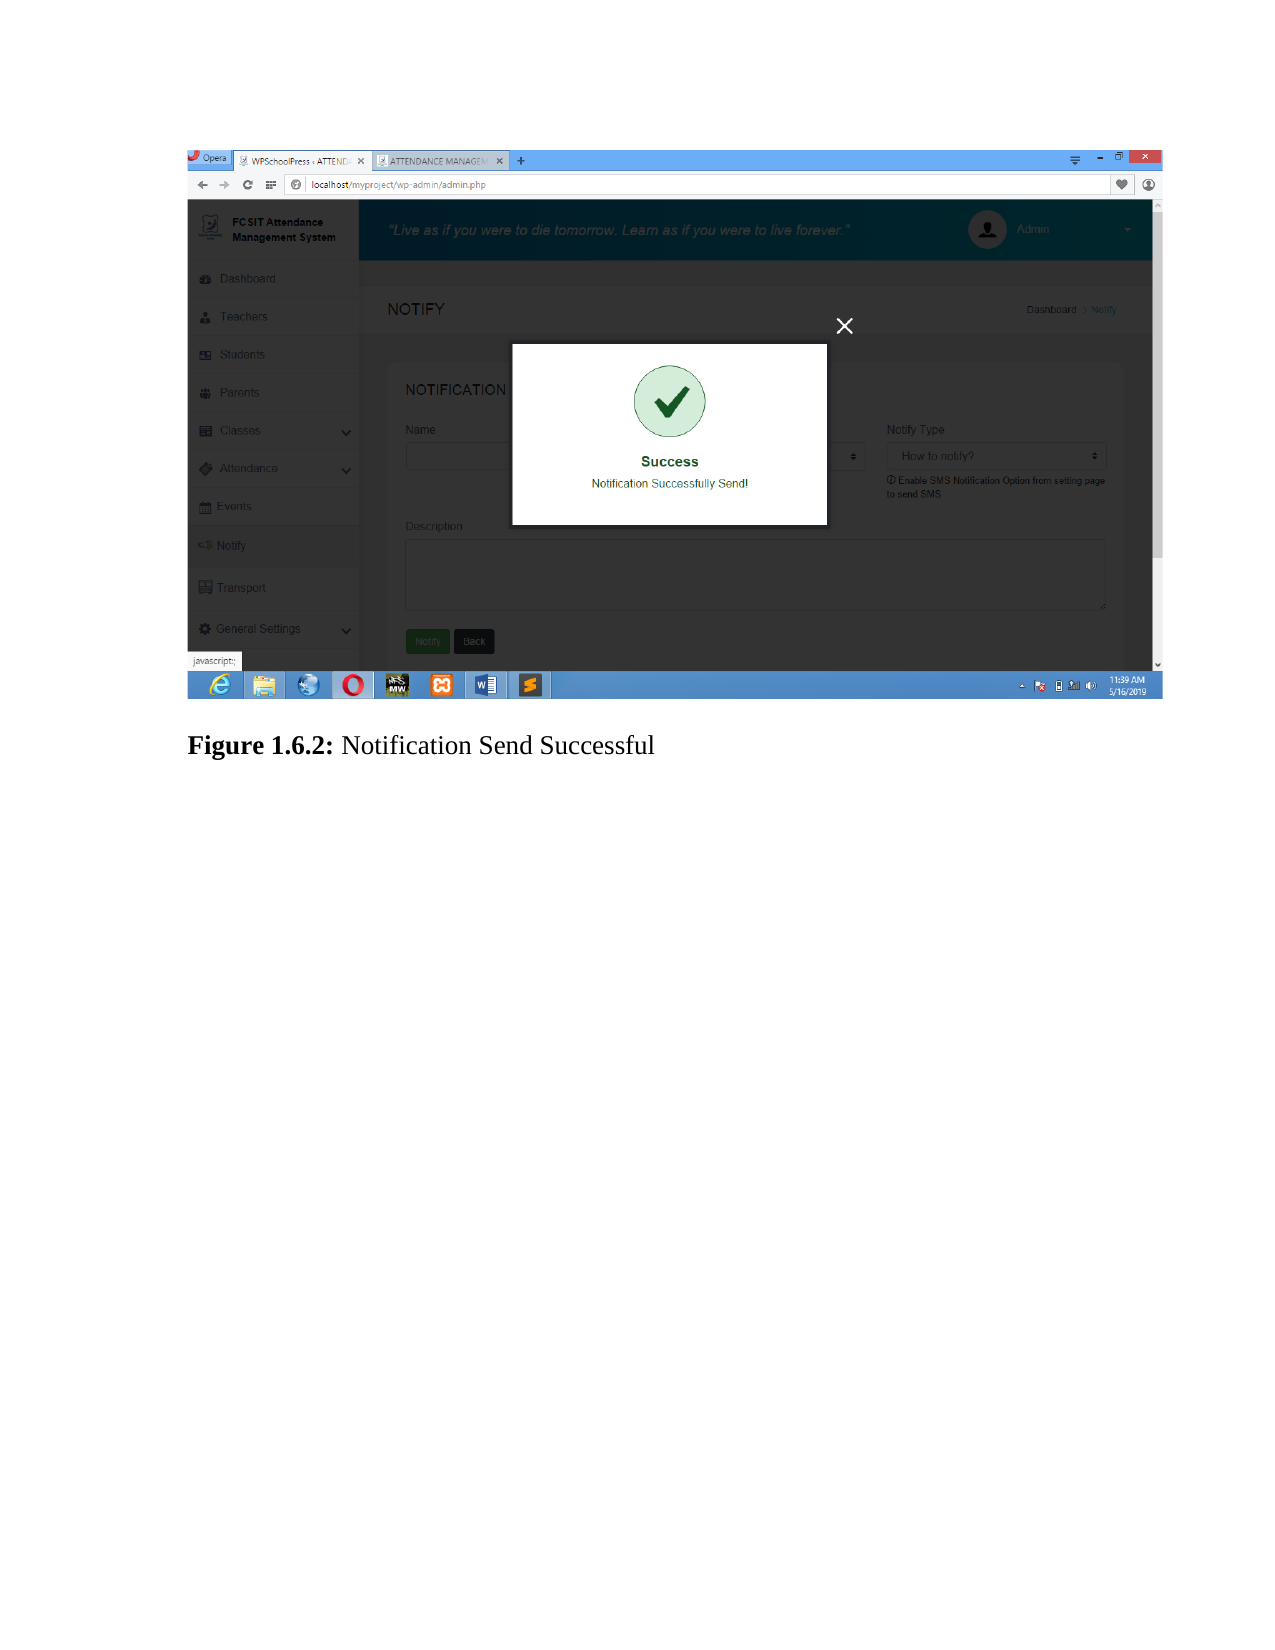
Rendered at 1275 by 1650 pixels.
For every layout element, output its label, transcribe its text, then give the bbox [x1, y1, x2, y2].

text Figure 1.6.2: Notification Send Successful [187, 729, 1125, 760]
picture [187, 150, 1163, 699]
